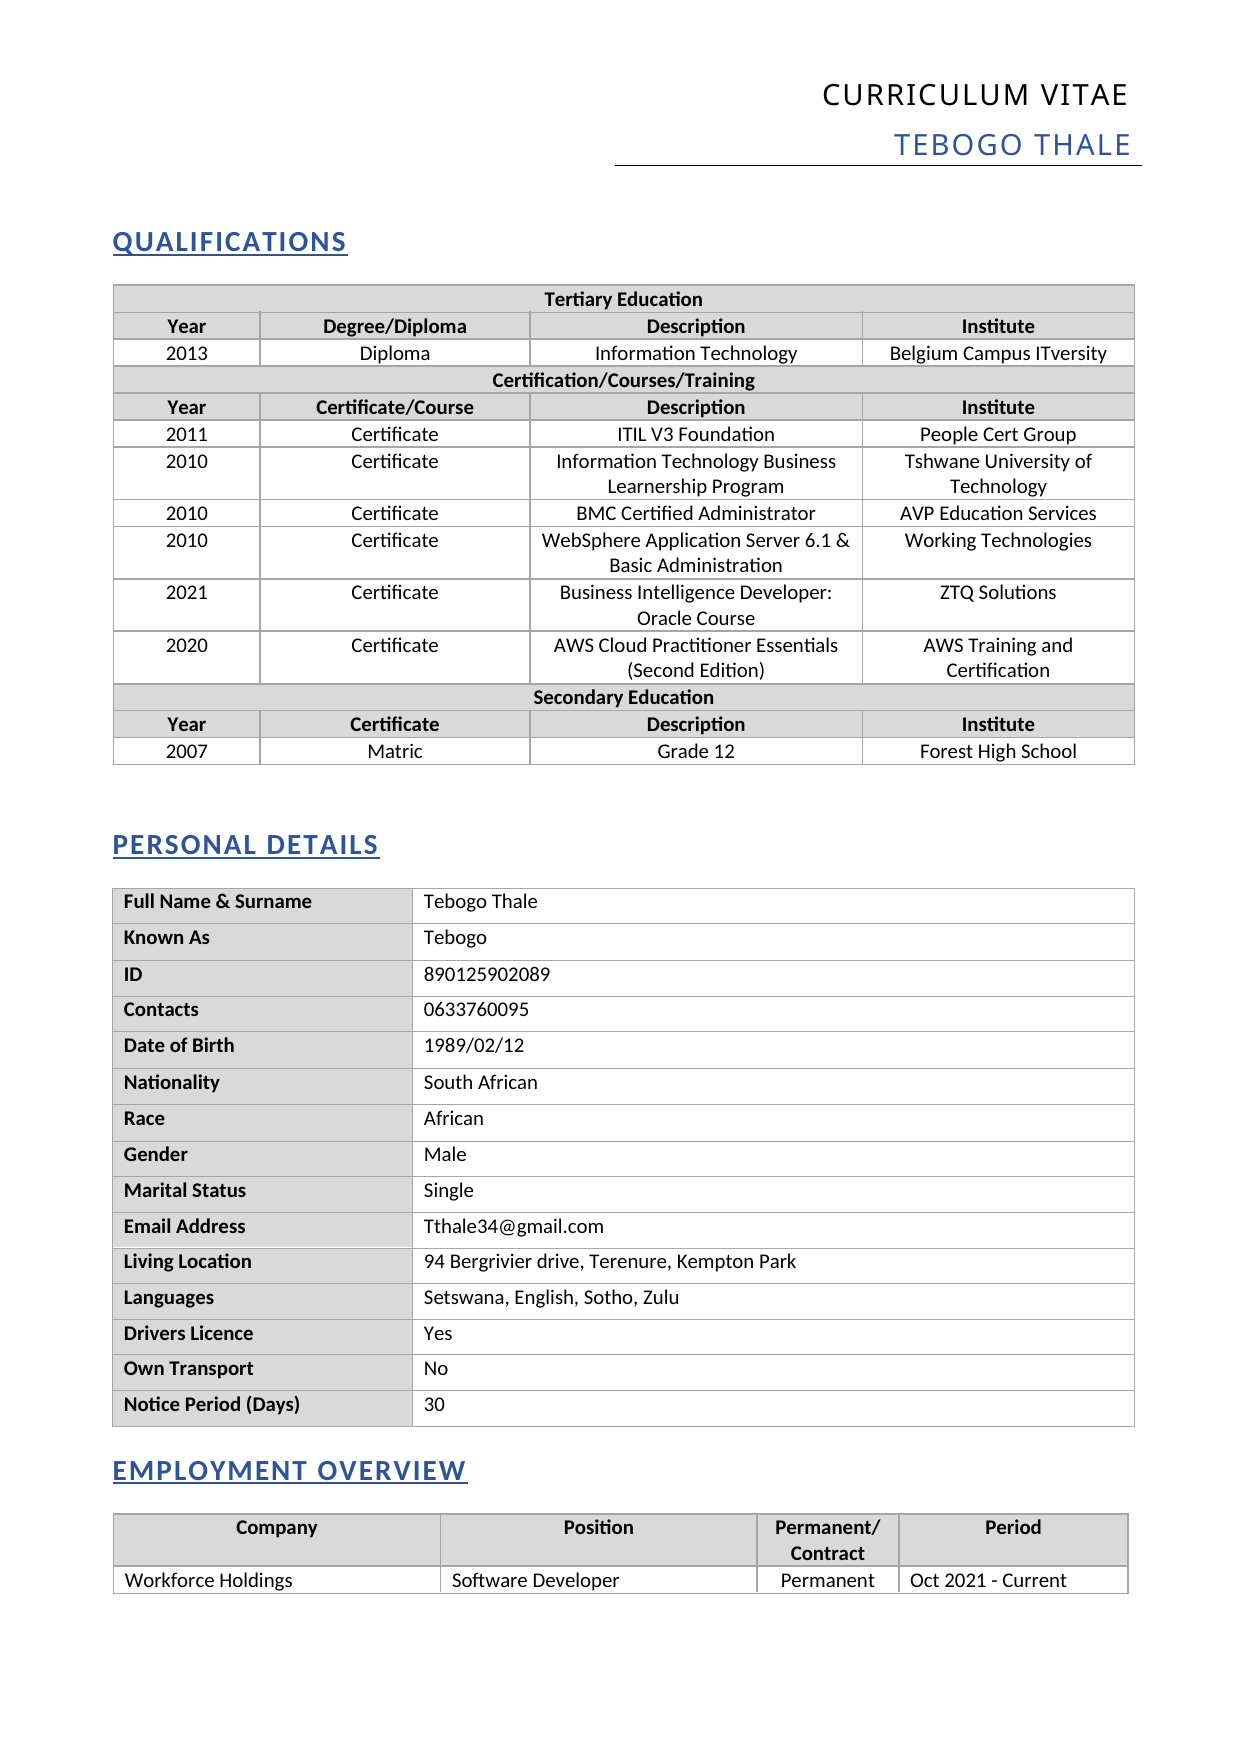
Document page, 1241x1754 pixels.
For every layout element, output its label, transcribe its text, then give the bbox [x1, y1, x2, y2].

table_cell Institute [863, 711, 1134, 737]
table_header Period [900, 1515, 1127, 1565]
table_cell No [413, 1355, 1134, 1390]
table_cell Gender [113, 1142, 412, 1176]
table_cell Degree/Diploma [261, 313, 529, 338]
table_cell AWS Cloud Practitioner Essentials (Second Edition) [531, 632, 862, 683]
table_cell Certificate [261, 632, 529, 683]
table_cell Tthale34@gmail.com [413, 1213, 1134, 1247]
table_cell Yes [413, 1320, 1134, 1354]
table_cell Information Technology Business Learnership Program [531, 448, 862, 499]
table_header Tertiary Education [114, 286, 1134, 311]
table_cell Languages [113, 1284, 412, 1319]
table_cell South African [413, 1069, 1134, 1104]
table_cell 2007 [114, 738, 259, 764]
table_cell Institute [863, 313, 1134, 338]
table_cell 2010 [114, 527, 259, 578]
table_cell Email Address [113, 1213, 412, 1247]
table_cell AVP Education Services [863, 500, 1134, 526]
table_cell Certificate/Course [261, 394, 529, 419]
table_cell Tshwane University of Technology [863, 448, 1134, 499]
table_cell Permanent [758, 1567, 898, 1592]
table_cell Race [113, 1105, 412, 1141]
table_cell Male [413, 1142, 1134, 1176]
table_cell Software Developer [441, 1567, 756, 1592]
table_cell 2010 [114, 500, 259, 526]
table_cell Own Transport [113, 1355, 412, 1390]
table_cell Setswana, English, Sotho, Zulu [413, 1284, 1134, 1319]
table_cell Description [531, 313, 862, 338]
table_cell 1989/02/12 [413, 1032, 1134, 1068]
table_cell 2013 [114, 340, 259, 365]
table_cell ZTQ Solutions [863, 580, 1134, 630]
table_cell Secondary Education [114, 685, 1134, 710]
table_cell Tebogo [413, 924, 1134, 960]
table_cell AWS Training and Certification [863, 632, 1134, 683]
table_cell 2021 [114, 580, 259, 630]
table_cell Description [531, 711, 862, 737]
table_cell 94 Bergrivier drive, Terenure, Kempton Park [413, 1249, 1134, 1283]
table_cell Notice Period (Days) [113, 1391, 412, 1426]
table_cell Diploma [261, 340, 529, 365]
table_cell Drivers Licence [113, 1320, 412, 1354]
table_cell Marital Status [113, 1177, 412, 1212]
table_cell Grade 12 [531, 738, 862, 764]
table_cell Description [531, 394, 862, 419]
table_cell Nationality [113, 1069, 412, 1104]
table_cell 2011 [114, 421, 259, 446]
table_cell Date of Birth [113, 1032, 412, 1068]
table_cell Belgium Campus ITversity [863, 340, 1134, 365]
table_cell BMC Certified Administrator [531, 500, 862, 526]
table_cell Year [114, 394, 259, 419]
table_cell 0633760095 [413, 997, 1134, 1031]
table_cell Contacts [113, 997, 412, 1031]
table_cell Working Technologies [863, 527, 1134, 578]
table_cell Certification/Courses/Training [114, 367, 1134, 392]
table_cell African [413, 1105, 1134, 1141]
table_cell People Cert Group [863, 421, 1134, 446]
table_cell Institute [863, 394, 1134, 419]
table_cell Information Technology [531, 340, 862, 365]
subtitle EMPLOYMENT OVERVIEW [112, 1452, 1128, 1488]
table_cell Known As [113, 924, 412, 960]
table_cell Oct 2021 - Current [900, 1567, 1127, 1592]
table_cell Year [114, 711, 259, 737]
table_cell Workforce Holdings [114, 1567, 440, 1592]
table_cell WebSphere Application Server 6.1 & Basic Administration [531, 527, 862, 578]
table_cell Certificate [261, 448, 529, 499]
table_cell 30 [413, 1391, 1134, 1426]
table_cell Living Location [113, 1249, 412, 1283]
table_header Permanent/ Contract [758, 1515, 898, 1565]
table_cell Certificate [261, 421, 529, 446]
table_cell Certificate [261, 527, 529, 578]
subtitle PERSONAL DETAILS [112, 826, 1128, 862]
table_cell ITIL V3 Foundation [531, 421, 862, 446]
table_header Tebogo Thale [413, 889, 1134, 923]
table_cell 2020 [114, 632, 259, 683]
table_cell 2010 [114, 448, 259, 499]
table_header Company [114, 1515, 440, 1565]
table_header Full Name & Surname [113, 889, 412, 923]
table_header Position [441, 1515, 756, 1565]
table_cell Business Intelligence Developer: Oracle Course [531, 580, 862, 630]
table_cell Forest High School [863, 738, 1134, 764]
table_cell Certificate [261, 500, 529, 526]
subtitle QUALIFICATIONS [112, 223, 1128, 259]
table_cell Certificate [261, 580, 529, 630]
table_cell Certificate [261, 711, 529, 737]
table_cell 890125902089 [413, 961, 1134, 996]
table_cell Single [413, 1177, 1134, 1212]
table_cell Year [114, 313, 259, 338]
table_cell Matric [261, 738, 529, 764]
table_cell ID [113, 961, 412, 996]
